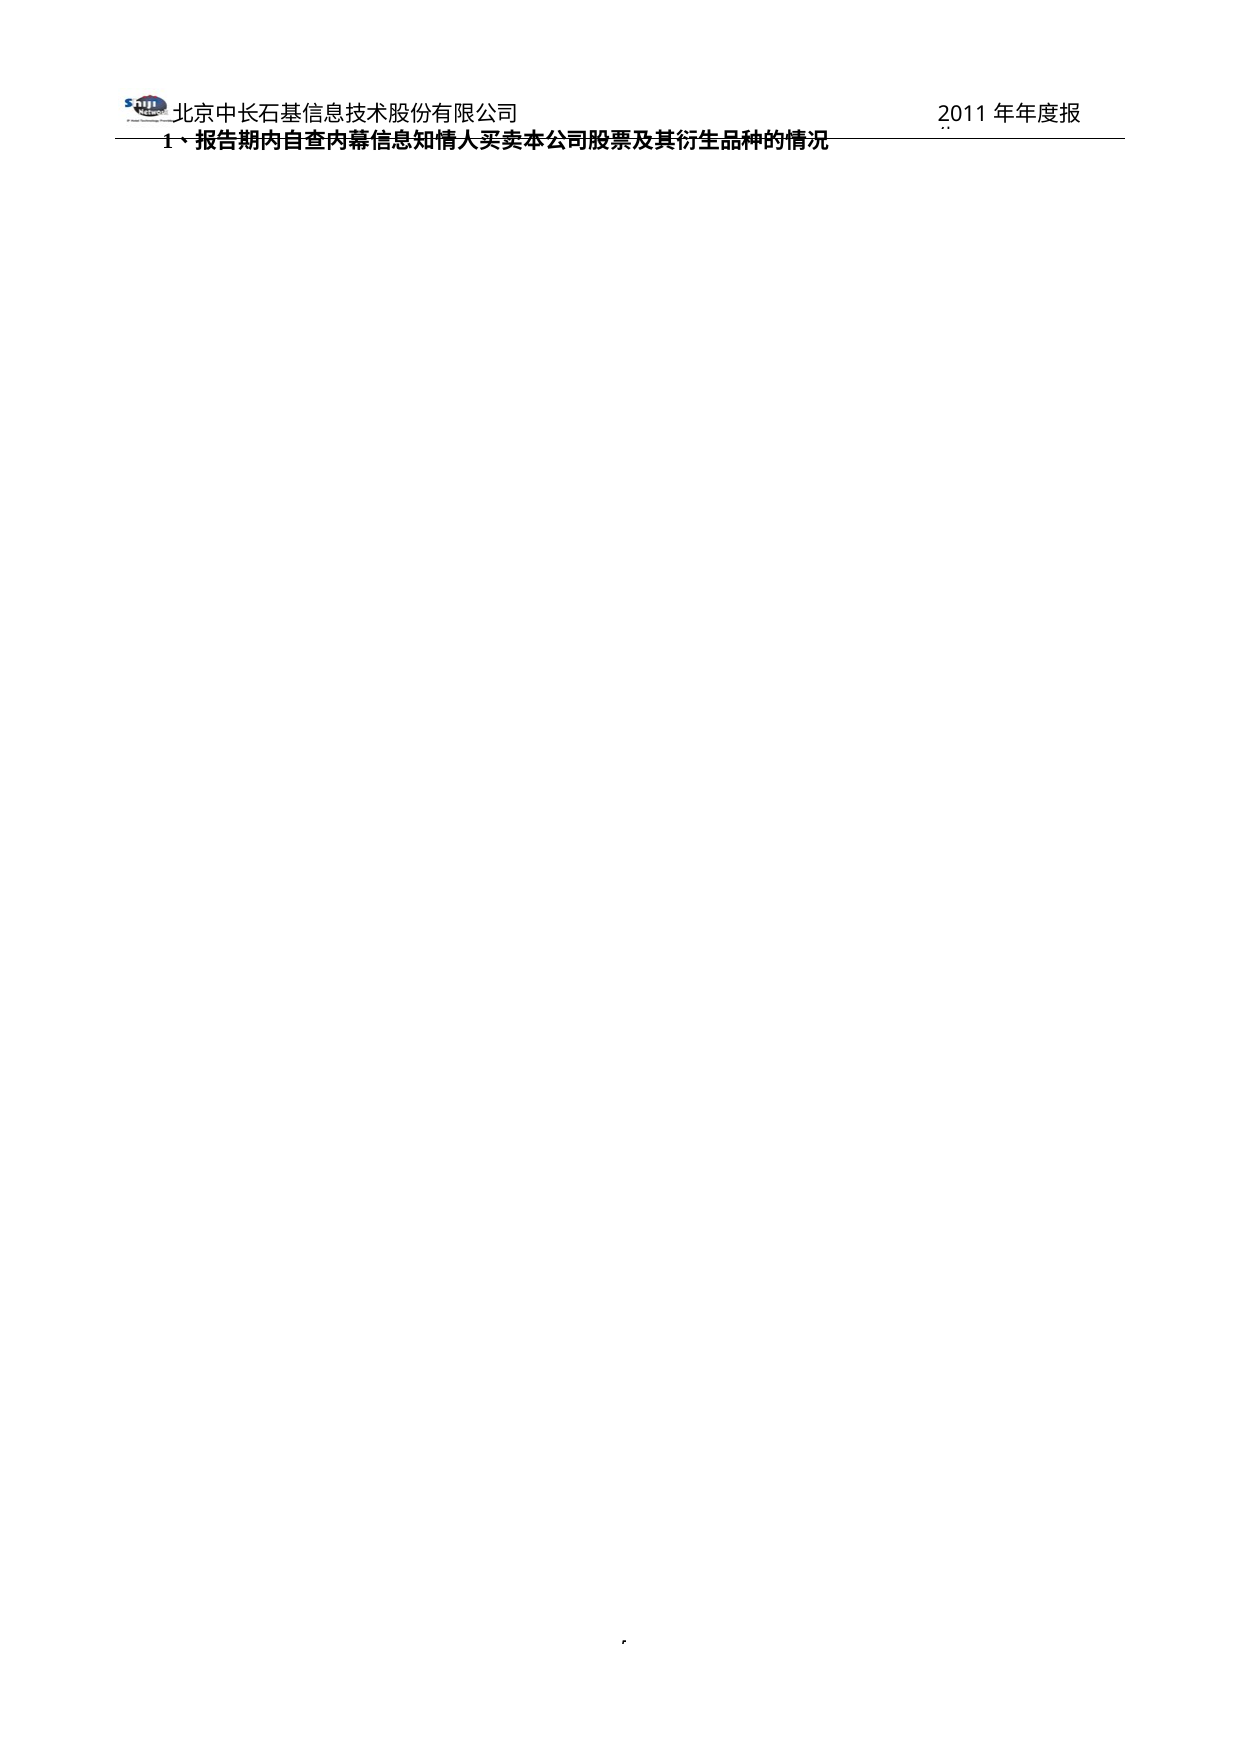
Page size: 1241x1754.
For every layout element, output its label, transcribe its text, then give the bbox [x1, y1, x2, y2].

subtitle 1、报告期内自查内幕信息知情人买卖本公司股票及其衍生品种的情况 [162, 125, 1144, 155]
picture [118, 88, 182, 129]
